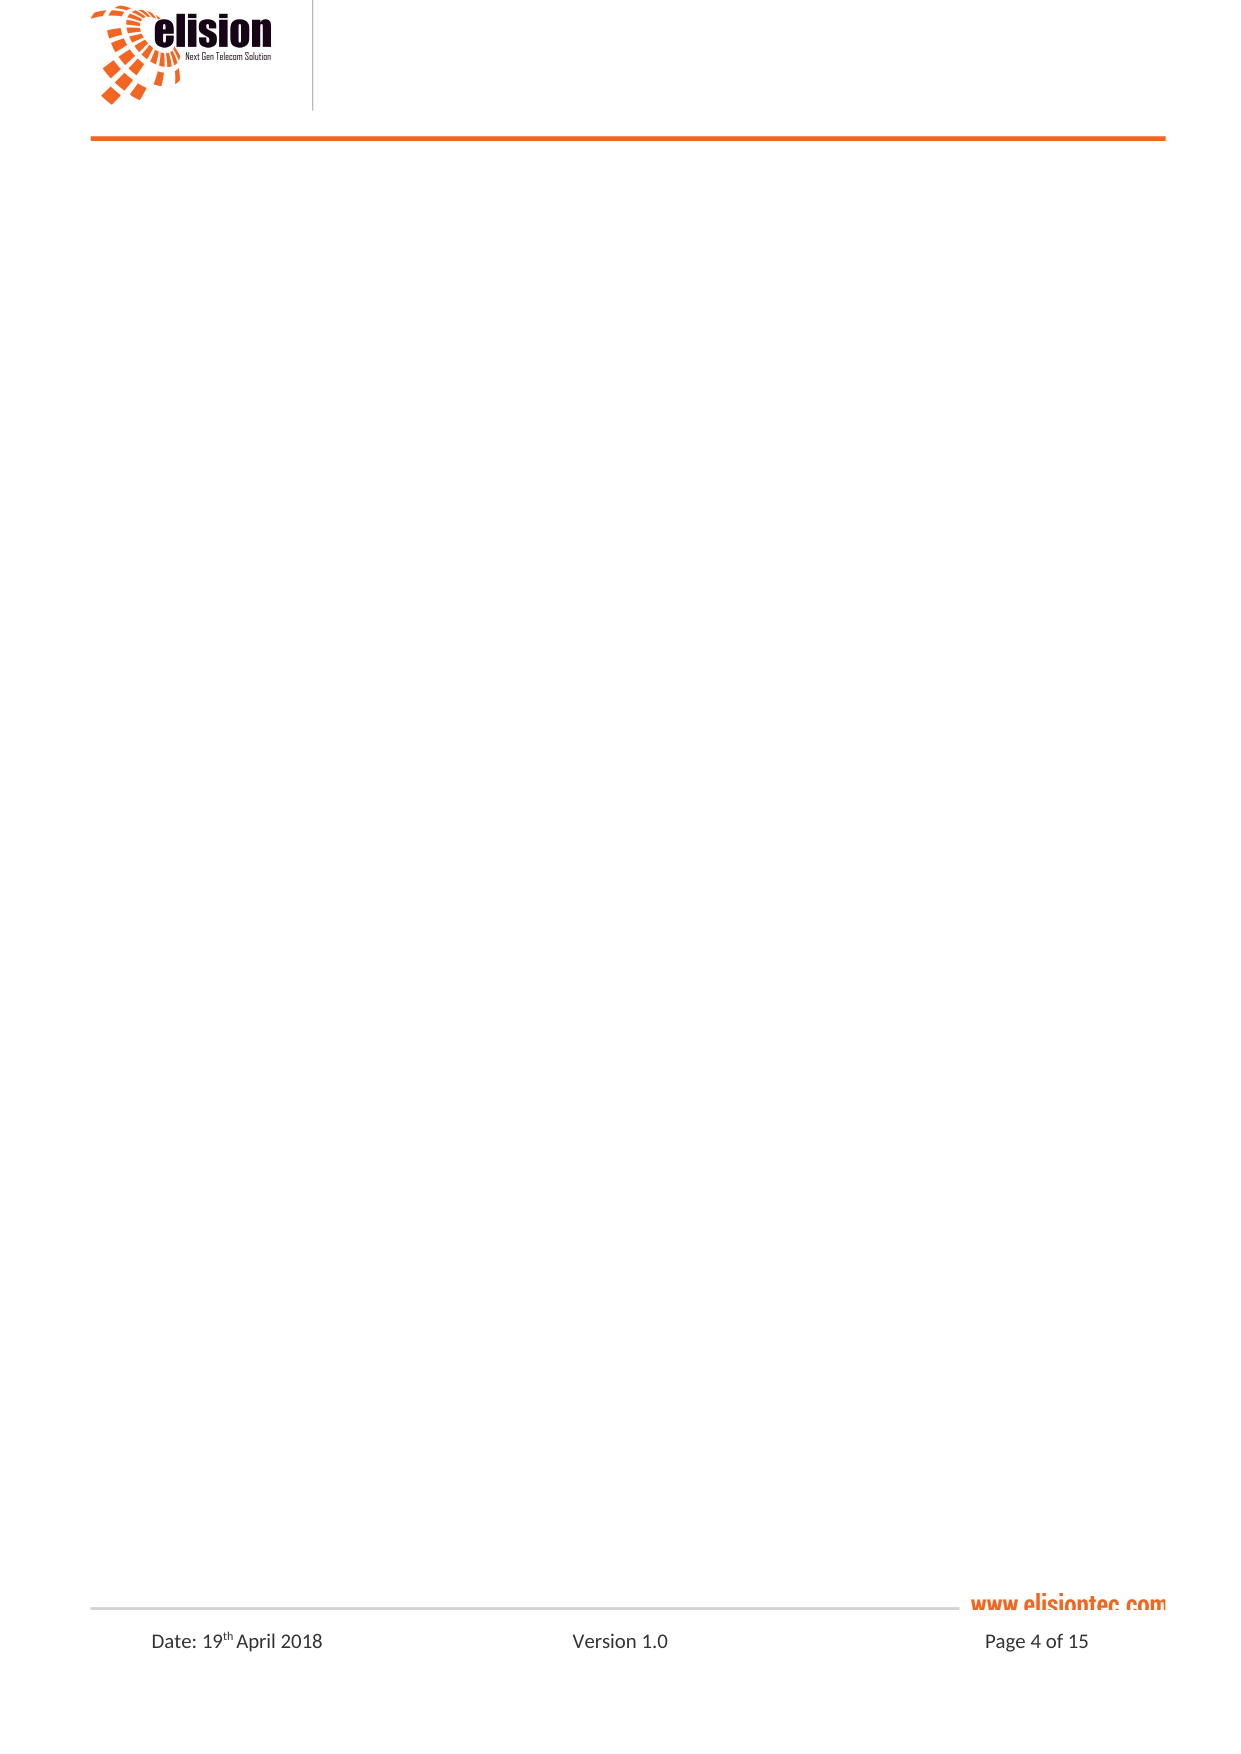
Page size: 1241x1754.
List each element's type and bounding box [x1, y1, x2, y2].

picture [90, 1593, 1165, 1610]
picture [90, 0, 1164, 141]
